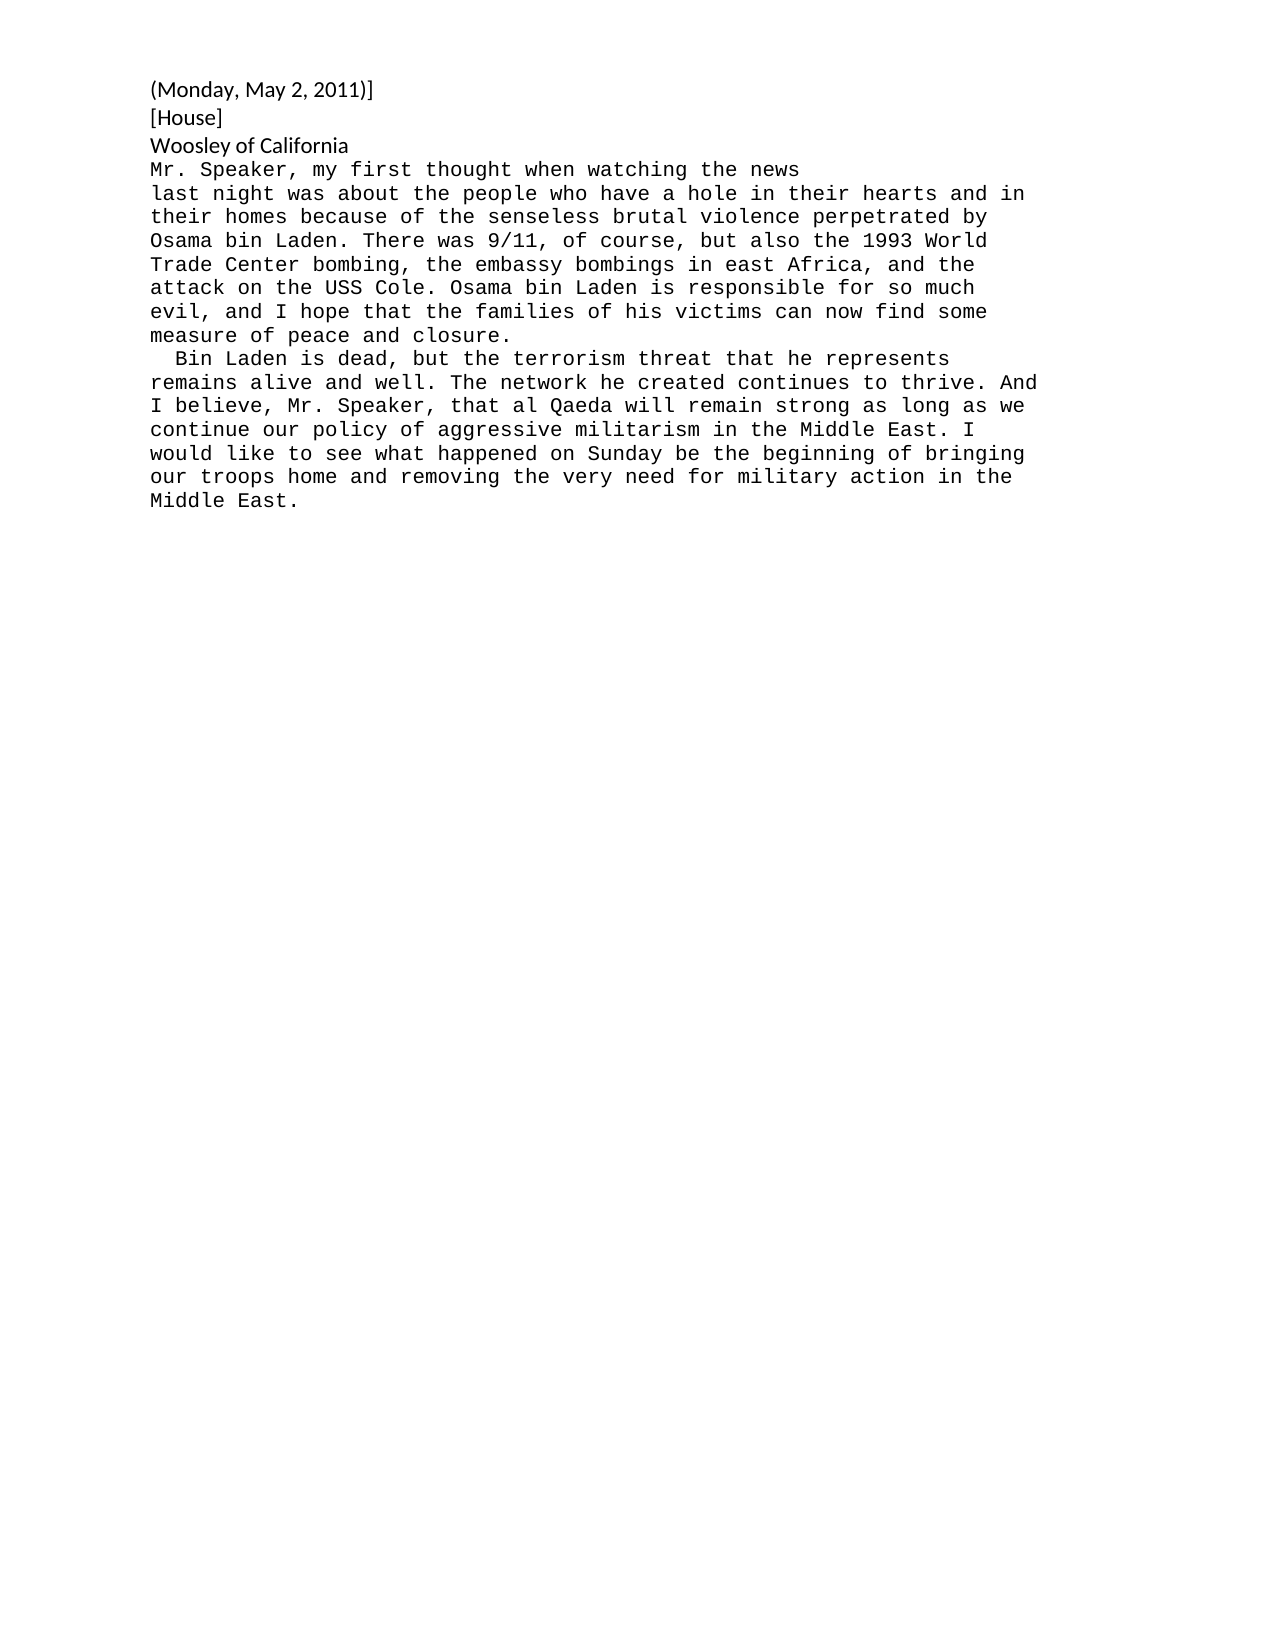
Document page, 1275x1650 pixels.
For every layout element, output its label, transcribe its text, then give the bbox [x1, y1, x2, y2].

text attack on the USS Cole. Osama bin Laden is responsible for so much [150, 277, 1125, 301]
text last night was about the people who have a hole in their hearts and in [150, 183, 1125, 206]
text measure of peace and closure. [150, 324, 1125, 348]
text Mr. Speaker, my first thought when watching the news [150, 159, 1125, 183]
text evil, and I hope that the families of his victims can now find some [150, 301, 1125, 324]
text continue our policy of aggressive militarism in the Middle East. I [150, 419, 1125, 443]
text I believe, Mr. Speaker, that al Qaeda will remain strong as long as we [150, 396, 1125, 419]
text our troops home and removing the very need for military action in the [150, 466, 1125, 490]
text Middle East. [150, 490, 1125, 514]
text Osama bin Laden. There was 9/11, of course, but also the 1993 World [150, 230, 1125, 254]
text would like to see what happened on Sunday be the beginning of bringing [150, 443, 1125, 466]
text remains alive and well. The network he created continues to thrive. And [150, 372, 1125, 396]
text Bin Laden is dead, but the terrorism threat that he represents [150, 348, 1125, 372]
text their homes because of the senseless brutal violence perpetrated by [150, 206, 1125, 230]
text Trade Center bombing, the embassy bombings in east Africa, and the [150, 254, 1125, 277]
